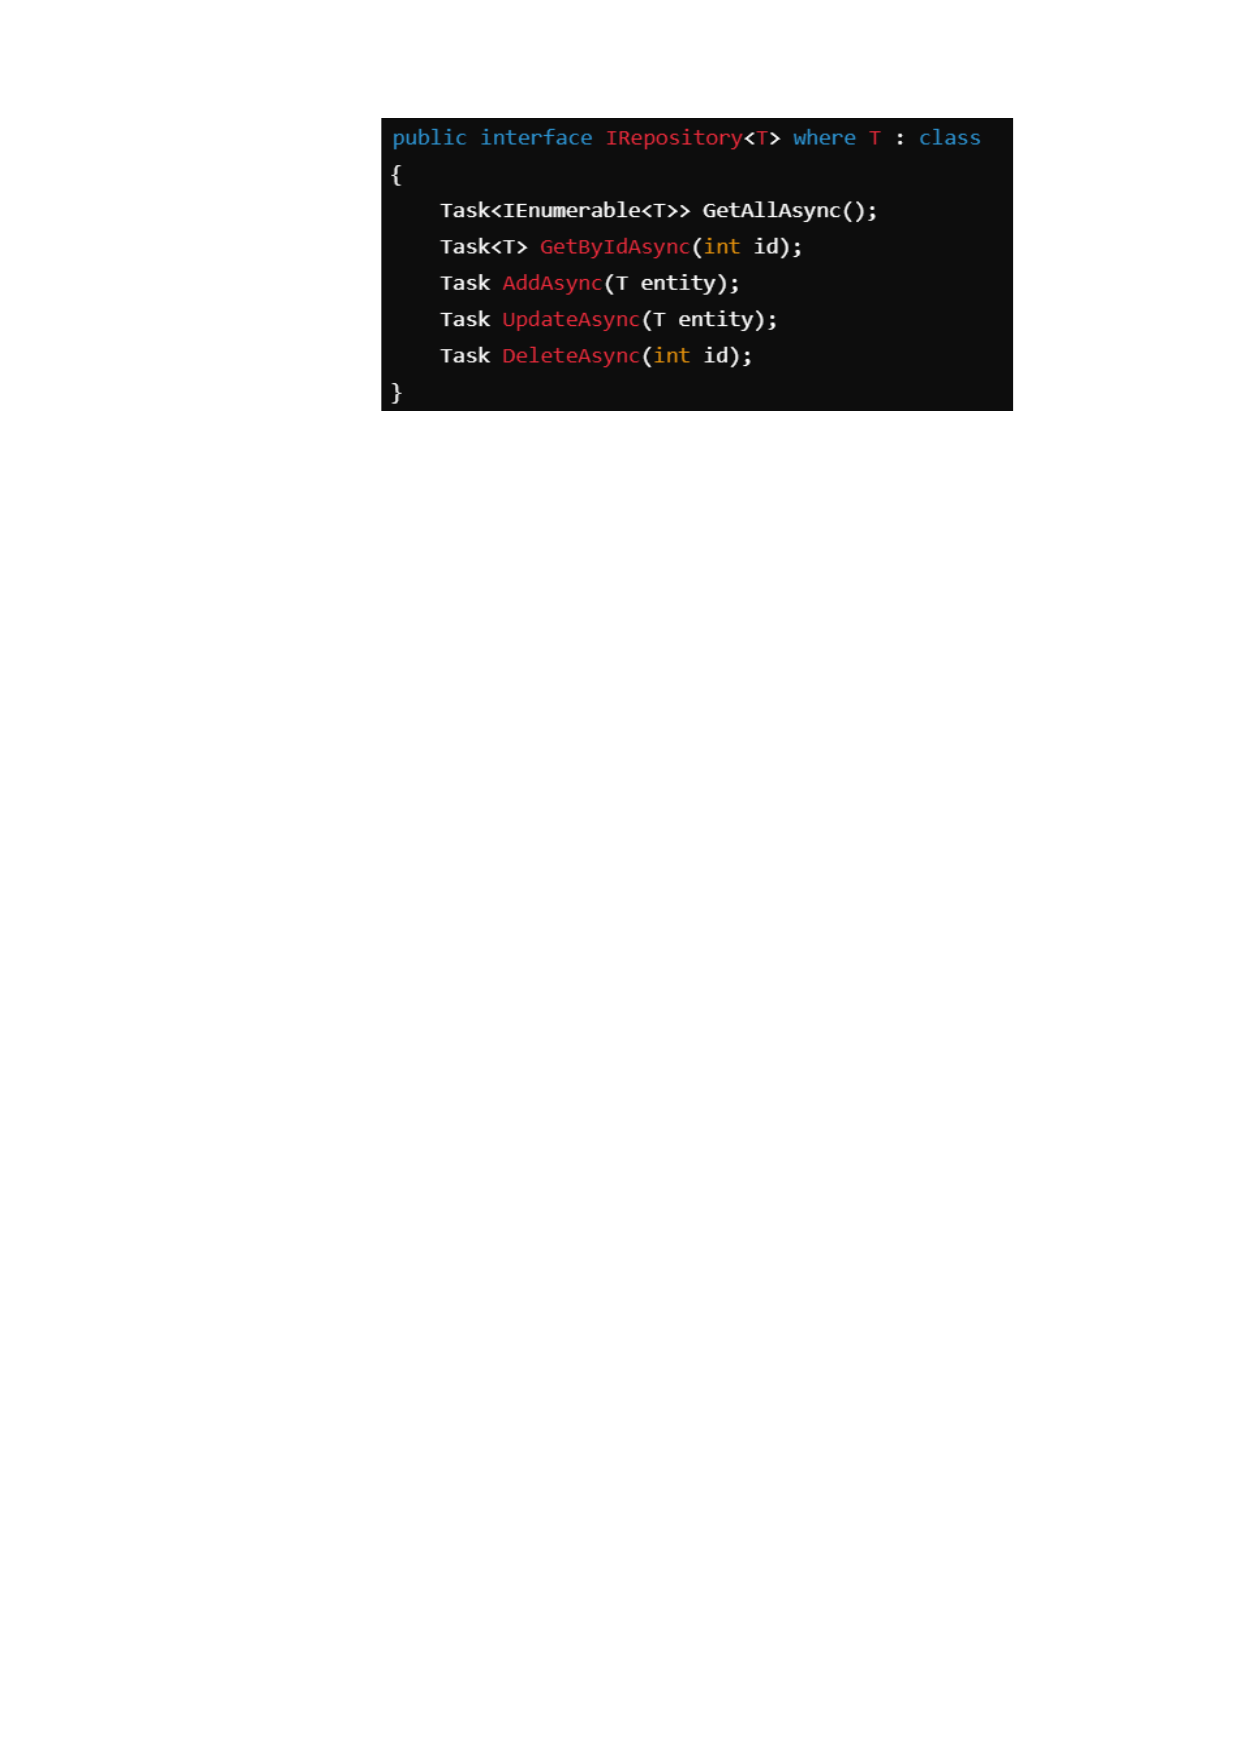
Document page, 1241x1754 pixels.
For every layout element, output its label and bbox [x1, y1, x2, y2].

picture [381, 118, 1014, 411]
